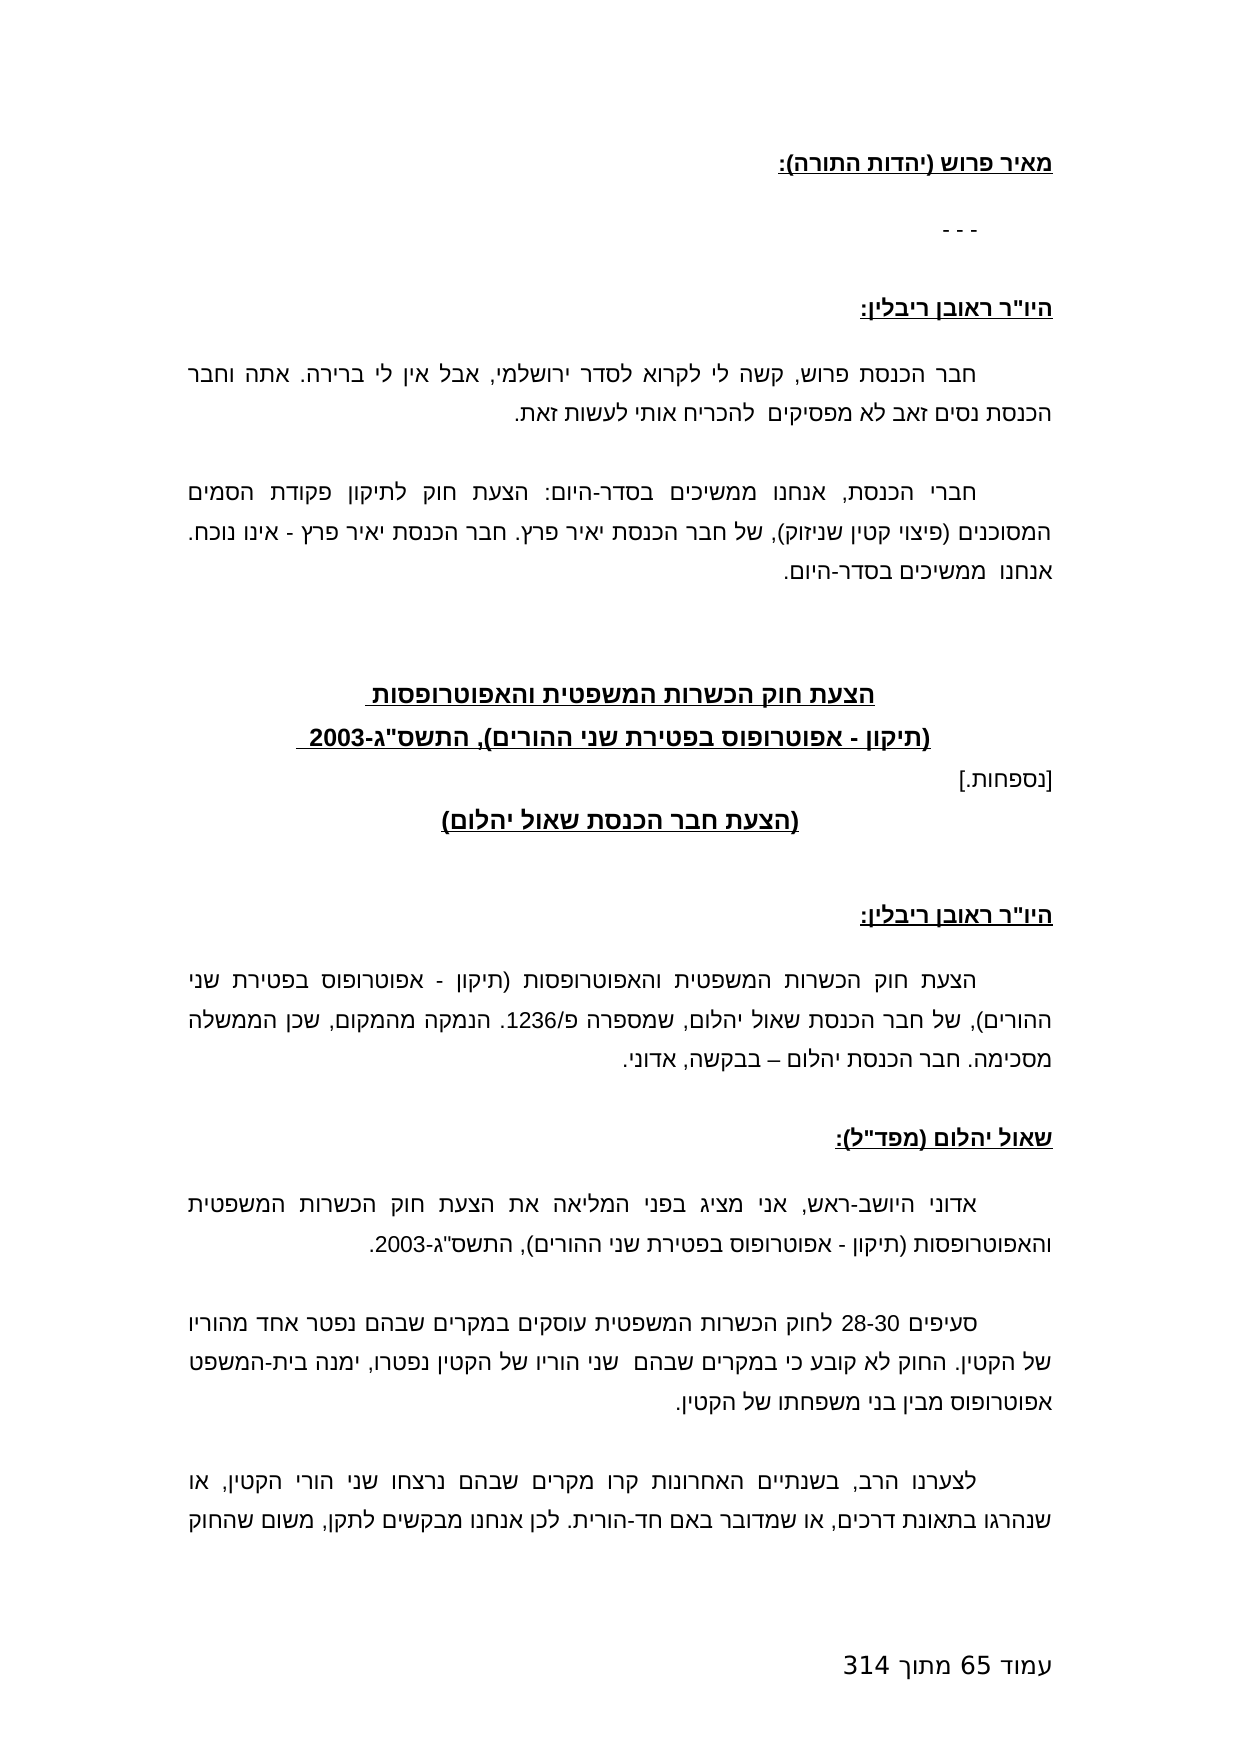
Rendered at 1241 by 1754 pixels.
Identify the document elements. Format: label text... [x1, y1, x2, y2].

text סעיפים 28-30 לחוק הכשרות המשפטית עוסקים במקרים שבהם נפטר אחד מהוריו של הקטין. החוק לא קובע כי במקרים שבהם שני הוריו של הקטין נפטרו, ימנה בית-המשפט אפוטרופוס מבין בני משפחתו של הקטין. [187, 1310, 1053, 1415]
text אדוני היושב-ראש, אני מציג בפני המליאה את הצעת חוק הכשרות המשפטית והאפוטרופסות (תיקון - אפוטרופוס בפטירת שני ההורים), התשס"ג-2003. [187, 1191, 1053, 1257]
text - - - [187, 216, 1053, 242]
text [נספחות.] [187, 766, 1053, 793]
text היו"ר ראובן ריבלין: [187, 295, 1053, 321]
text היו"ר ראובן ריבלין: [187, 902, 1053, 928]
text (הצעת חבר הכנסת שאול יהלום) [187, 806, 1053, 834]
text הצעת חוק הכשרות המשפטית והאפוטרופסות (תיקון - אפוטרופוס בפטירת שני ההורים), התשס"ג-2003‏ [187, 680, 1053, 752]
text הצעת חוק הכשרות המשפטית והאפוטרופסות (תיקון - אפוטרופוס בפטירת שני ההורים), של חבר הכנסת שאול יהלום, שמספרה פ/1236. הנמקה מהמקום, שכן הממשלה מסכימה. חבר הכנסת יהלום – בבקשה, אדוני. [187, 967, 1053, 1073]
text חבר הכנסת פרוש, קשה לי לקרוא לסדר ירושלמי, אבל אין לי ברירה. אתה וחבר הכנסת נסים זאב לא מפסיקים להכריח אותי לעשות זאת. [187, 361, 1053, 426]
text מאיר פרוש (יהדות התורה): [187, 150, 1053, 176]
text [187, 1468, 1053, 1533]
text חברי הכנסת, אנחנו ממשיכים בסדר-היום: הצעת חוק לתיקון פקודת הסמים המסוכנים (פיצוי קטין שניזוק), של חבר הכנסת יאיר פרץ. חבר הכנסת יאיר פרץ - אינו נוכח. אנחנו ממשיכים בסדר-היום. [187, 479, 1053, 584]
text שאול יהלום (מפד"ל): [187, 1125, 1053, 1152]
